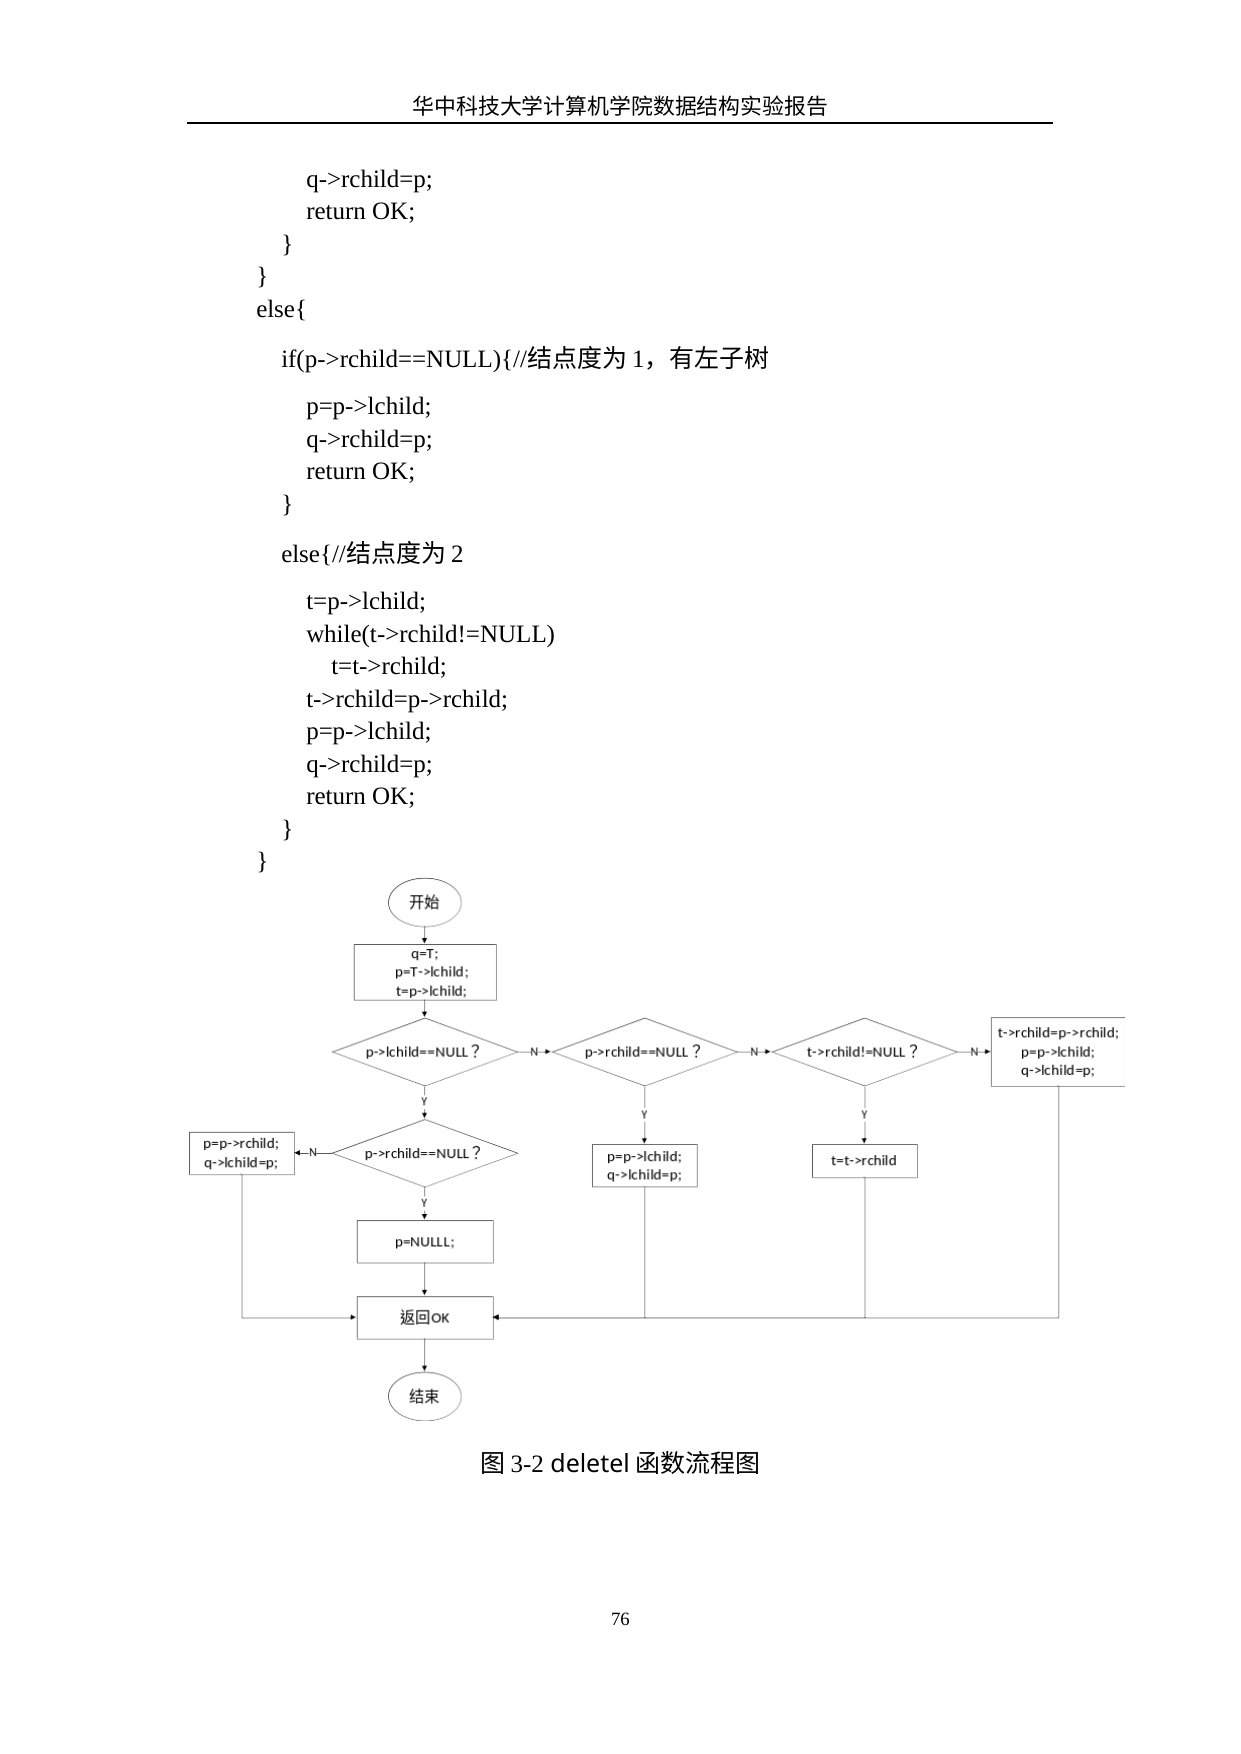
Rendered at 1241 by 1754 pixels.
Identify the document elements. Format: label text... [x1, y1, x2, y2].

text q->rchild=p; [231, 162, 1053, 194]
text else{//结点度为2 [231, 519, 1053, 584]
text return OK; [231, 779, 1053, 812]
text return OK; [231, 454, 1053, 487]
text p=p->lchild; [231, 389, 1053, 422]
text } [231, 259, 1053, 292]
text return OK; [231, 194, 1053, 227]
text t=p->lchild; [231, 584, 1053, 617]
text t=t->rchild; [231, 649, 1053, 682]
text while(t->rchild!=NULL) [231, 617, 1053, 649]
text q->rchild=p; [231, 747, 1053, 779]
text } [231, 487, 1053, 519]
text } [231, 844, 1053, 877]
text else{ [231, 292, 1053, 324]
text if(p->rchild==NULL){//结点度为1，有左子树 [231, 324, 1053, 389]
text } [231, 812, 1053, 844]
text p=p->lchild; [231, 714, 1053, 747]
text q->rchild=p; [231, 422, 1053, 454]
text 图3-2 deletel函数流程图 [187, 1429, 1053, 1494]
text } [231, 227, 1053, 259]
text t->rchild=p->rchild; [231, 682, 1053, 714]
